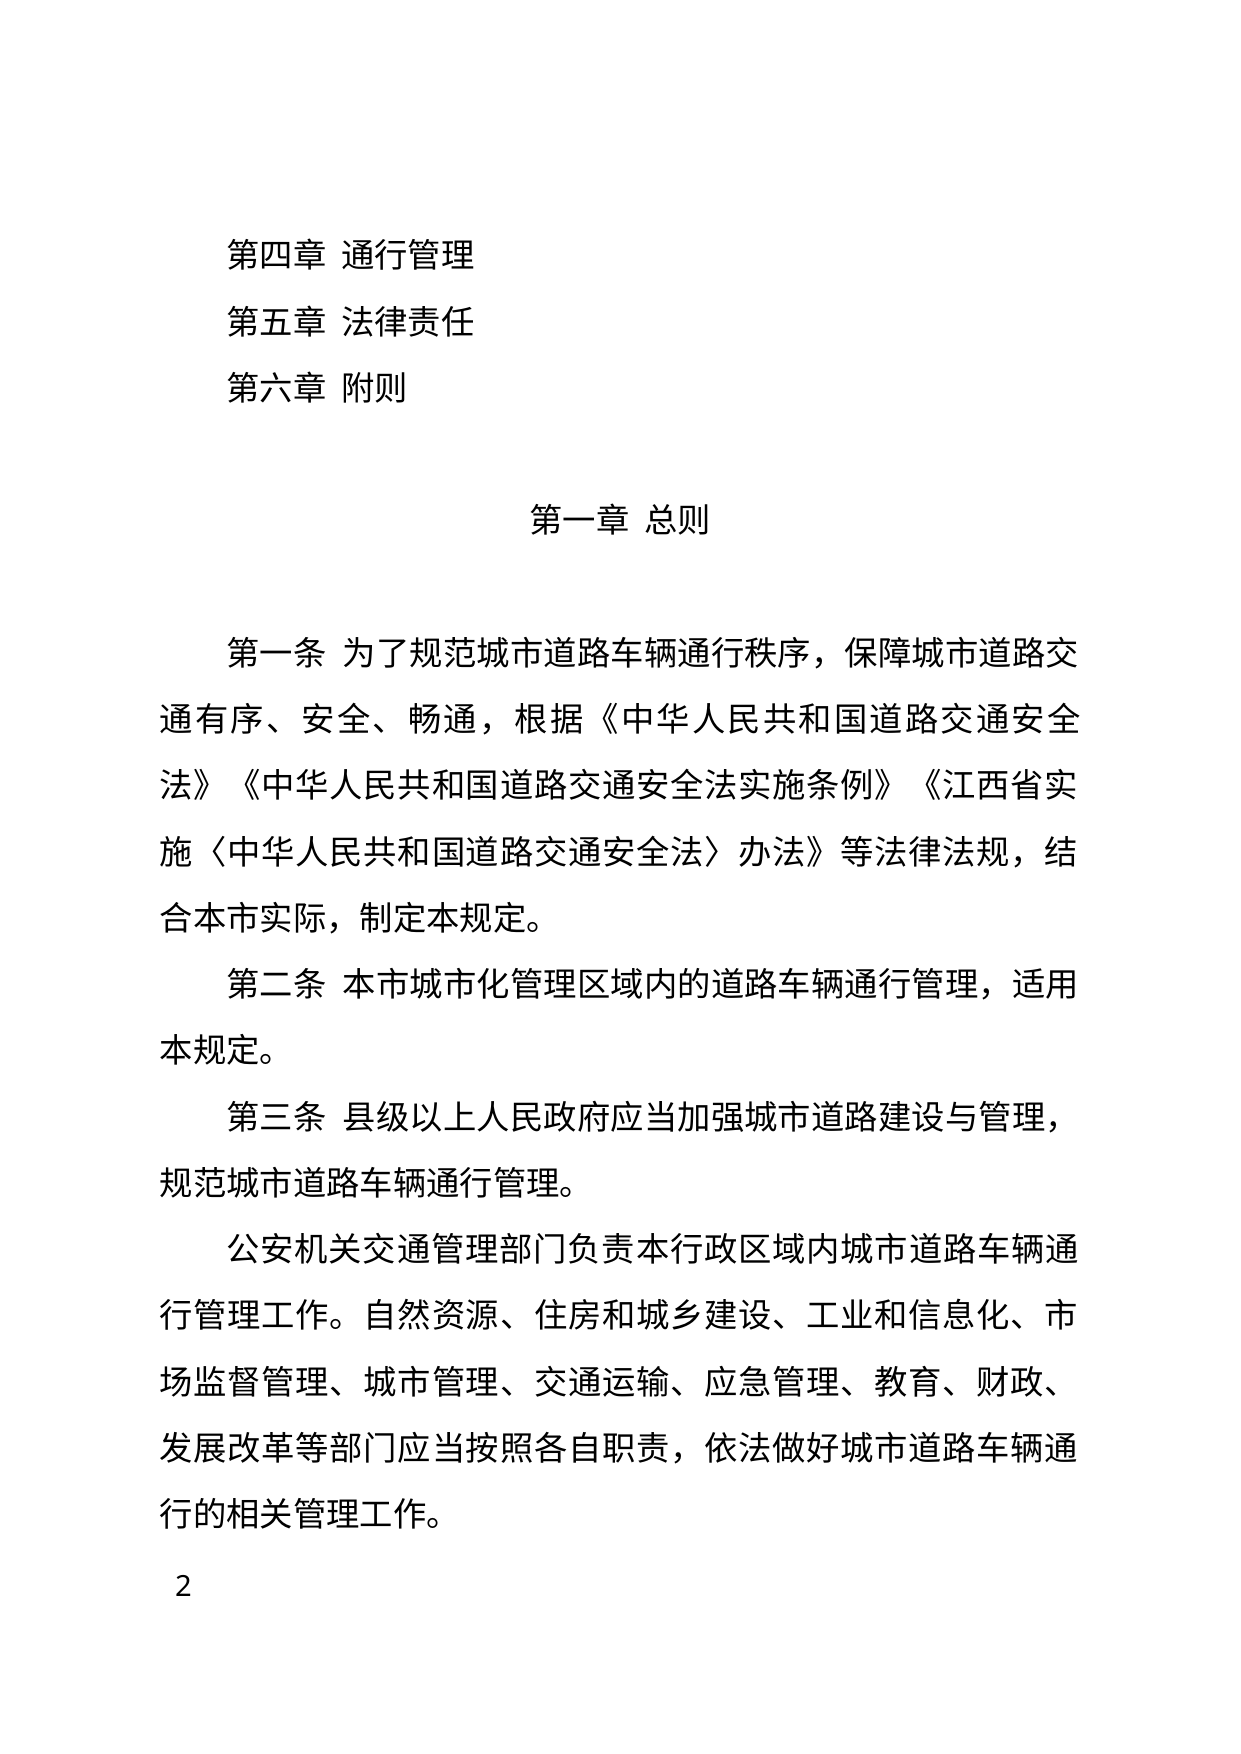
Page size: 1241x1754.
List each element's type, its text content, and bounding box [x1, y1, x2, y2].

text 第一章 总则 [159, 485, 1081, 552]
text 第三条 县级以上人民政府应当加强城市道路建设与管理，规范城市道路车辆通行管理。 [159, 1082, 1081, 1214]
text 第六章 附则 [159, 353, 1081, 419]
text 第二条 本市城市化管理区域内的道路车辆通行管理，适用本规定。 [159, 949, 1081, 1082]
text 第一条 为了规范城市道路车辆通行秩序，保障城市道路交通有序、安全、畅通，根据《中华人民共和国道路交通安全法》《中华人民共和国道路交通安全法实施条例》《江西省实施〈中华人民共和国道路交通安全法〉办法》等法律法规，结合本市实际，制定本规定。 [159, 618, 1081, 949]
text 第四章 通行管理 [159, 220, 1081, 287]
text 公安机关交通管理部门负责本行政区域内城市道路车辆通行管理工作。自然资源、住房和城乡建设、工业和信息化、市场监督管理、城市管理、交通运输、应急管理、教育、财政、发展改革等部门应当按照各自职责，依法做好城市道路车辆通行的相关管理工作。 [159, 1214, 1081, 1545]
text 第五章 法律责任 [159, 287, 1081, 353]
